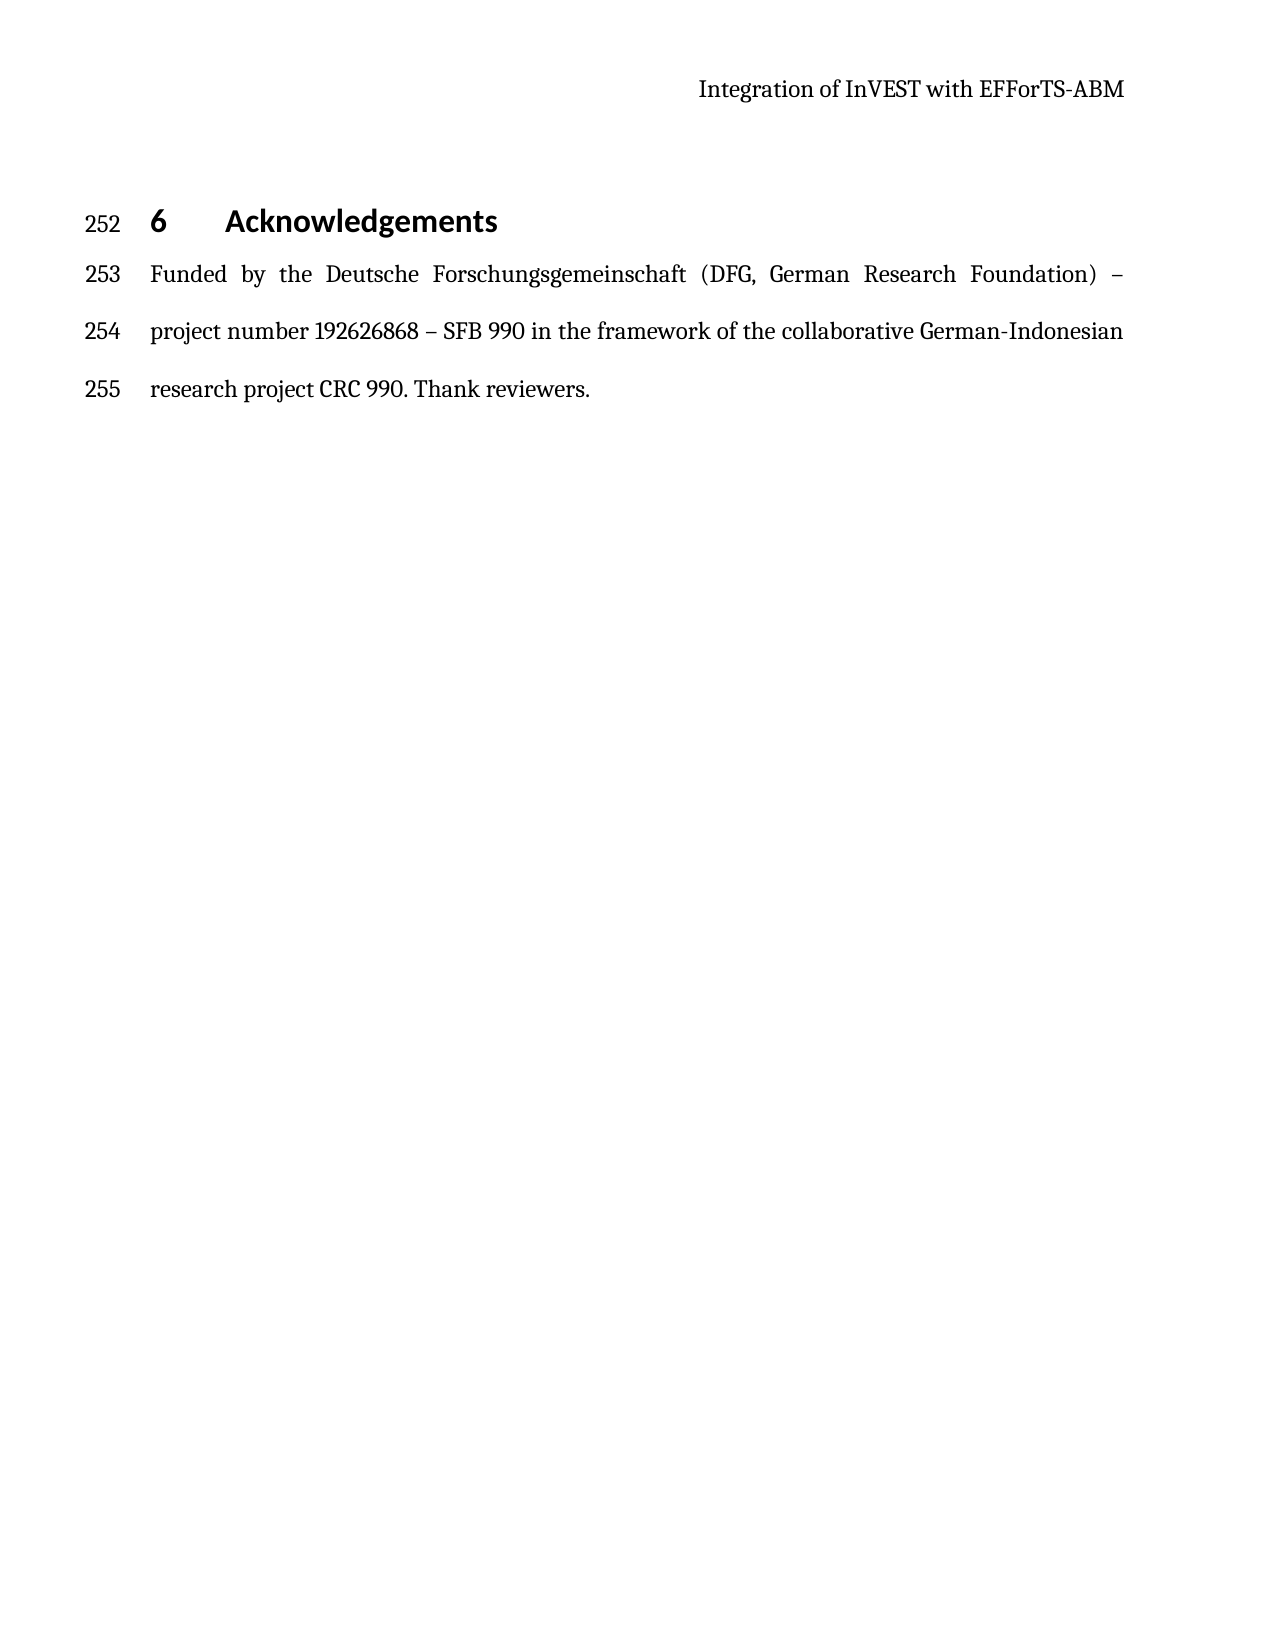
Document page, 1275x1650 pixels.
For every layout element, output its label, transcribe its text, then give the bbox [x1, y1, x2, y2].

text Funded by the Deutsche Forschungsgemeinschaft (DFG, German Research Foundation) – project number 192626868 – SFB 990 in the framework of the collaborative German-Indonesian research project CRC 990. Thank reviewers. [150, 259, 1125, 403]
subtitle 6 Acknowledgements [150, 200, 1125, 241]
